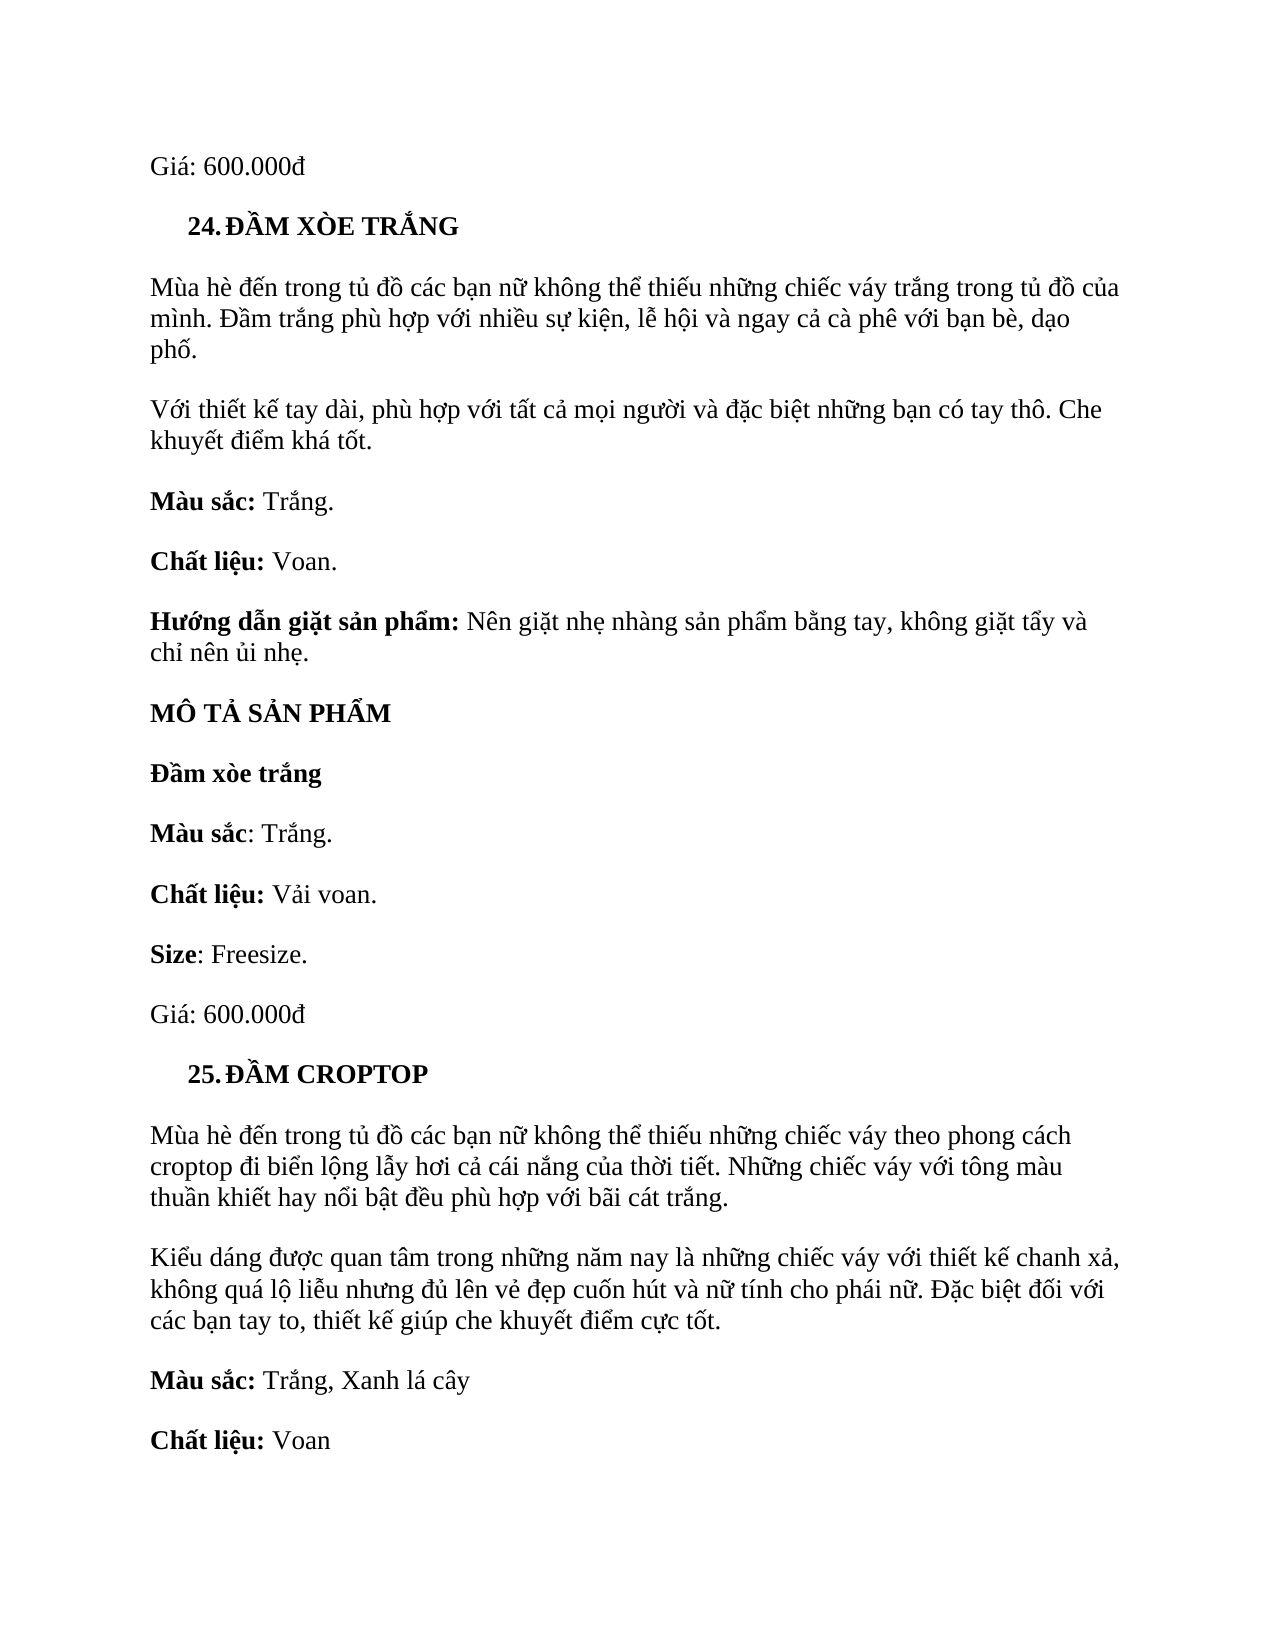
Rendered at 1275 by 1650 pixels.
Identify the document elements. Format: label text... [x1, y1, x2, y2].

text Giá: 600.000đ [150, 998, 1125, 1029]
text Giá: 600.000đ [150, 150, 1125, 181]
text Màu sắc: Trắng. [150, 485, 1125, 516]
text Size: Freesize. [150, 938, 1125, 969]
text Đầm xòe trắng [150, 757, 1125, 788]
text Kiểu dáng được quan tâm trong những năm nay là những chiếc váy với thiết kế chanh xả, không quá lộ liễu nhưng đủ lên vẻ đẹp cuốn hút và nữ tính cho phái nữ. Đặc biệt đối với các bạn tay to, thiết kế giúp che khuyết điểm cực tốt. [150, 1242, 1125, 1335]
subtitle ĐẦM CROPTOP [187, 1059, 1125, 1090]
text Màu sắc: Trắng, Xanh lá cây [150, 1364, 1125, 1395]
subtitle ĐẦM XÒE TRẮNG [187, 210, 1125, 241]
text Chất liệu: Voan [150, 1424, 1125, 1456]
text Với thiết kế tay dài, phù hợp với tất cả mọi người và đặc biệt những bạn có tay thô. Che khuyết điểm khá tốt. [150, 393, 1125, 456]
text MÔ TẢ SẢN PHẨM [150, 697, 1125, 728]
text Màu sắc: Trắng. [150, 817, 1125, 848]
text Chất liệu: Voan. [150, 545, 1125, 576]
text Mùa hè đến trong tủ đồ các bạn nữ không thể thiếu những chiếc váy trắng trong tủ đồ của mình. Đầm trắng phù hợp với nhiều sự kiện, lễ hội và ngay cả cà phê với bạn bè, dạo phố. [150, 271, 1125, 364]
text Chất liệu: Vải voan. [150, 878, 1125, 909]
text Hướng dẫn giặt sản phẩm: Nên giặt nhẹ nhàng sản phẩm bằng tay, không giặt tẩy và chỉ nên ủi nhẹ. [150, 605, 1125, 668]
text Mùa hè đến trong tủ đồ các bạn nữ không thể thiếu những chiếc váy theo phong cách croptop đi biển lộng lẫy hơi cả cái nắng của thời tiết. Những chiếc váy với tông màu thuần khiết hay nổi bật đều phù hợp với bãi cát trắng. [150, 1119, 1125, 1212]
